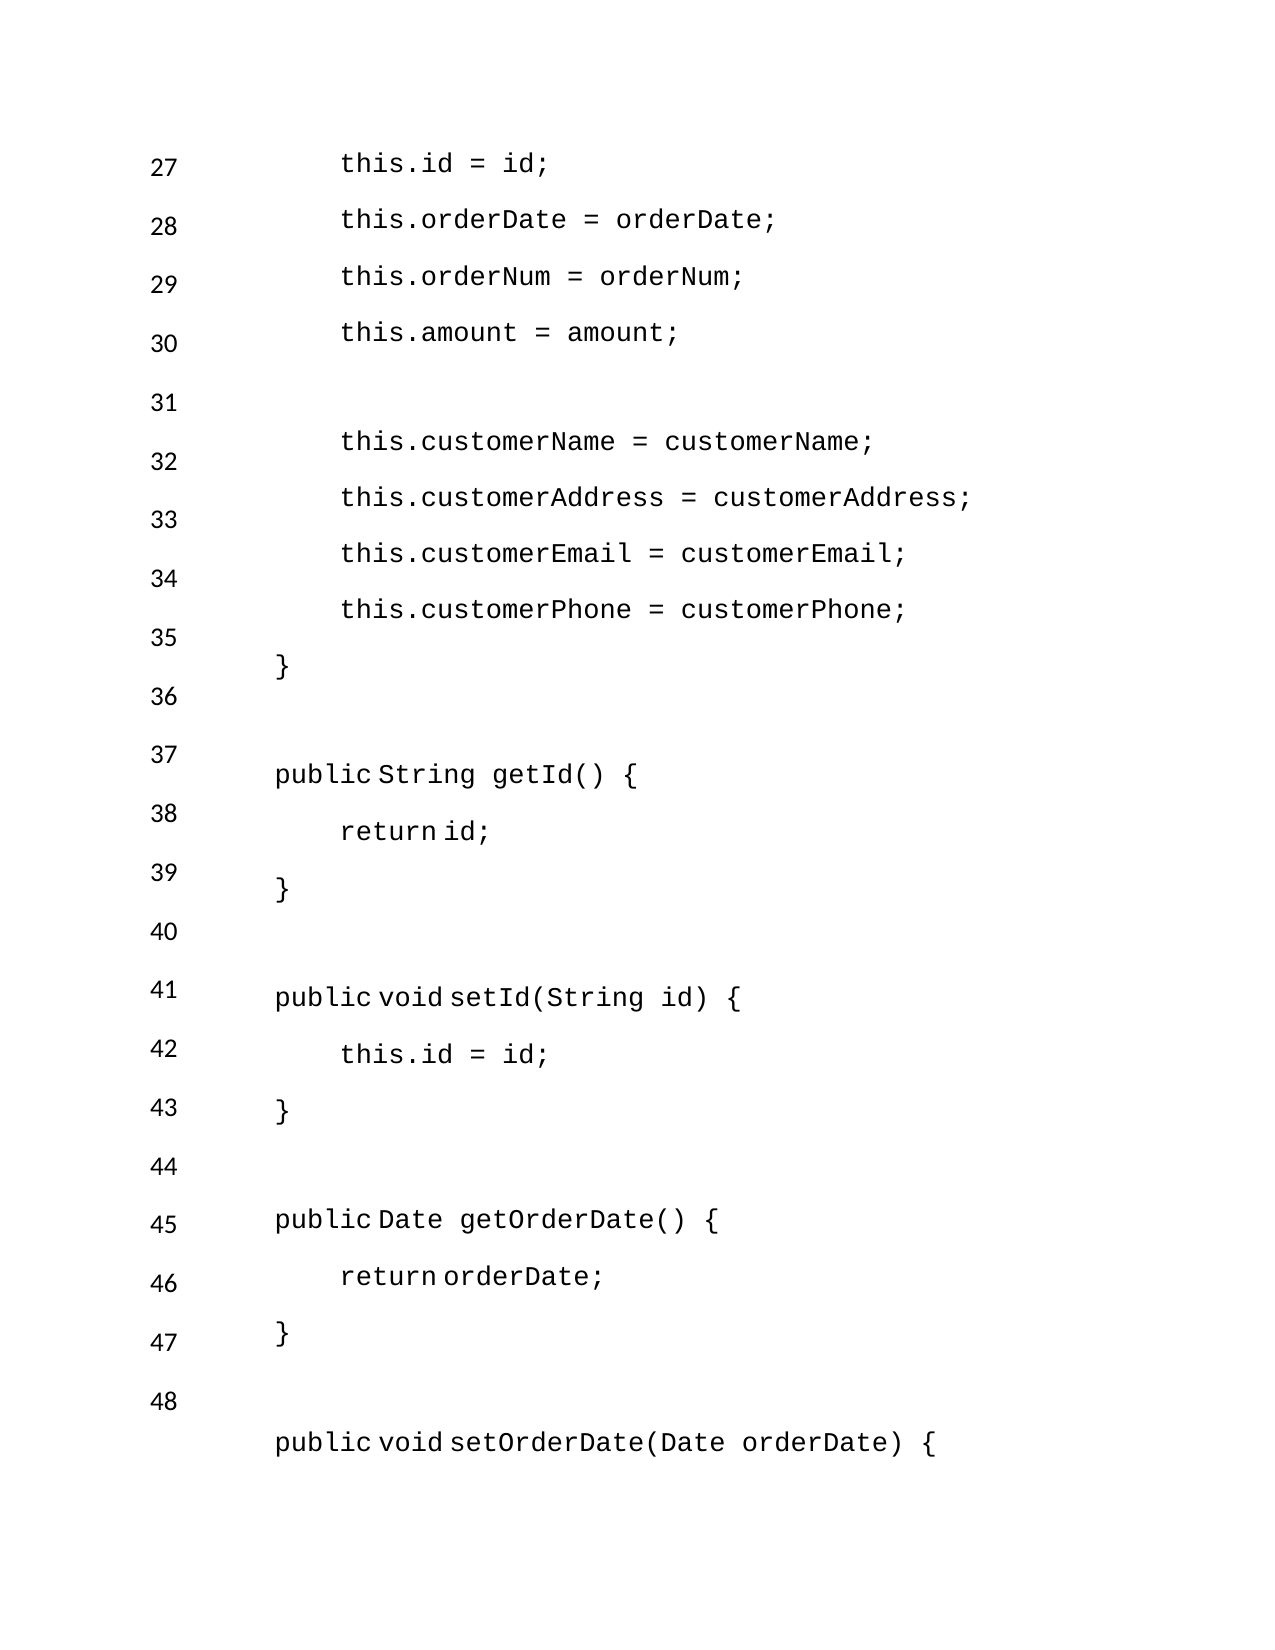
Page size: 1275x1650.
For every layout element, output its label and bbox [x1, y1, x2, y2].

table_header [150, 150, 209, 1484]
table_header [209, 150, 1275, 1484]
